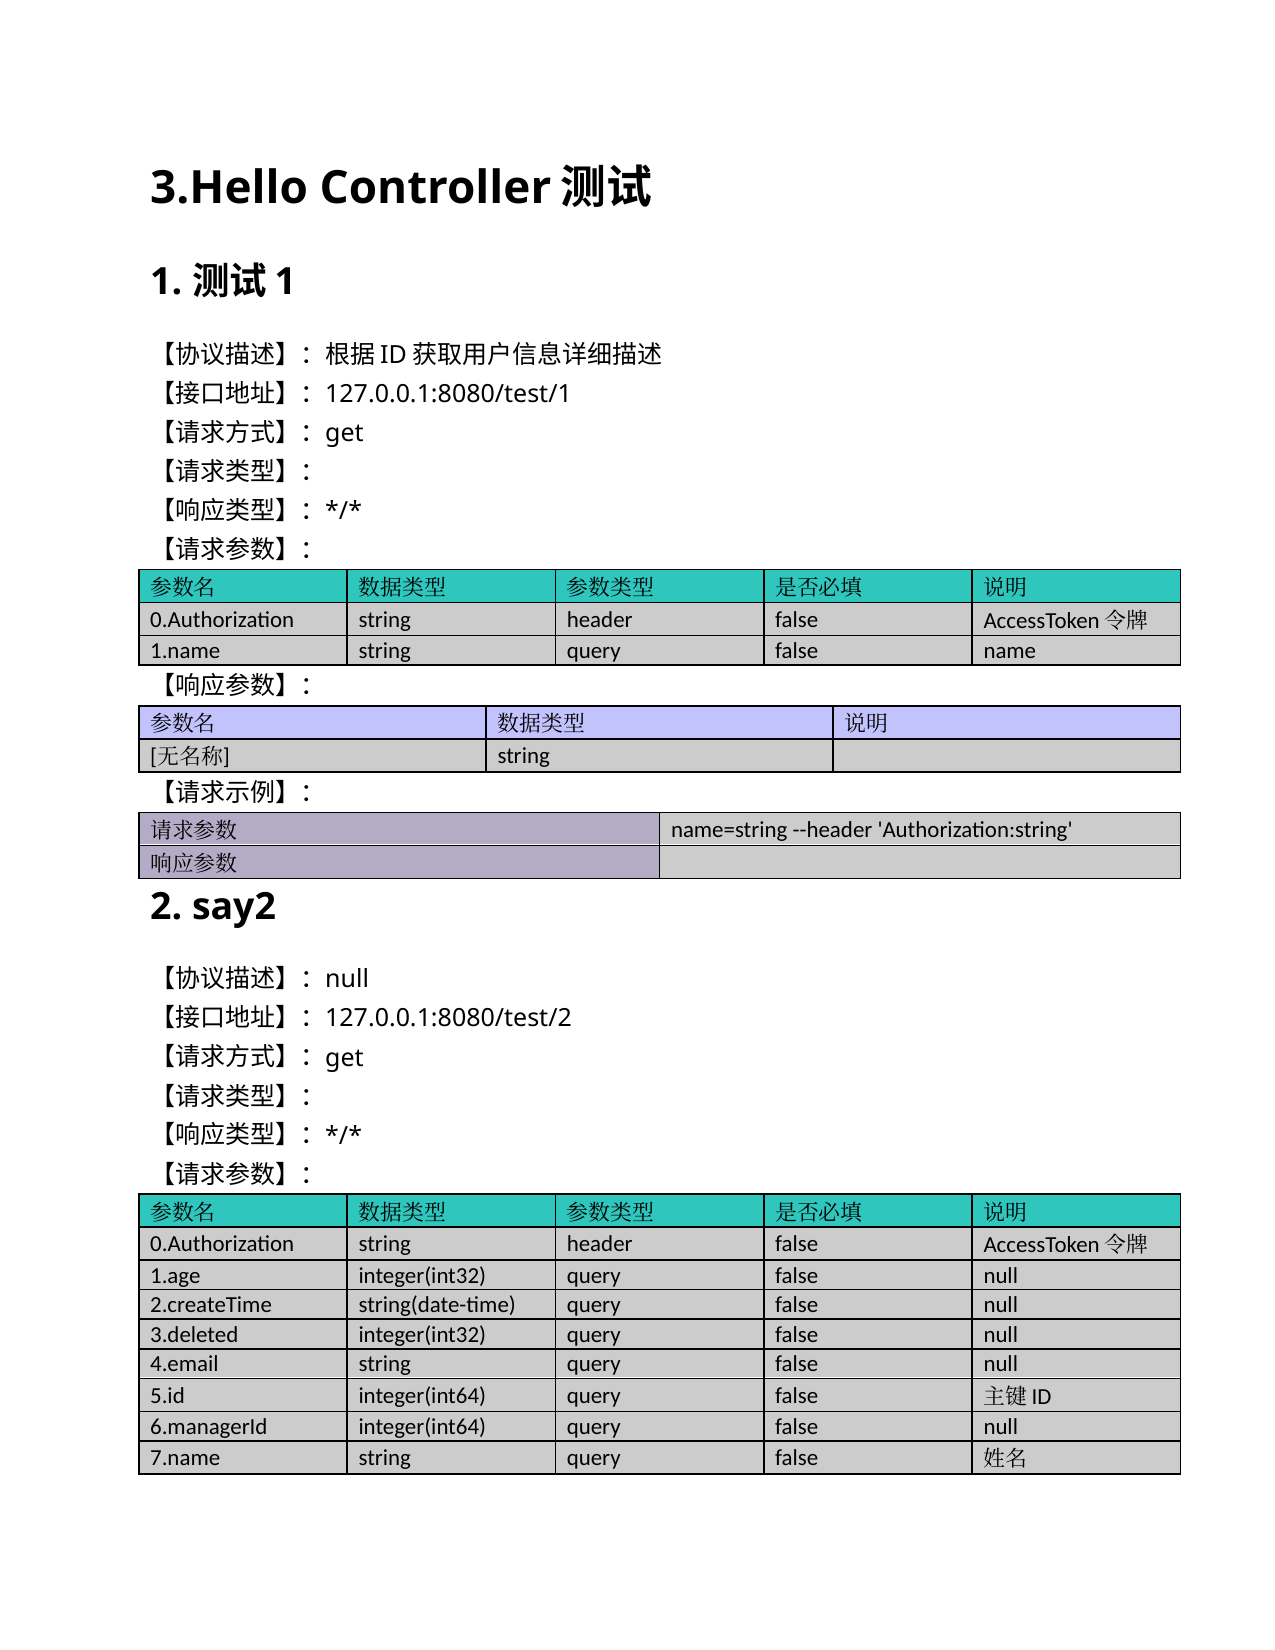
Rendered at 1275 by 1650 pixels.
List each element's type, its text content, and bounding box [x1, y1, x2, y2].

table_cell query [556, 1412, 763, 1440]
table_cell 1.name [140, 636, 346, 664]
subtitle 2. say2 [150, 879, 1125, 959]
subtitle 1. 测试1 [150, 251, 1125, 334]
table_cell integer(int32) [348, 1320, 555, 1348]
table_cell false [765, 603, 971, 635]
table_cell query [556, 636, 763, 664]
text 【协议描述】：null 【接口地址】：127.0.0.1:8080/test/2 【请求方式】：get 【请求类型】： 【响应类型】：*/* 【请求参数】： [150, 959, 1125, 1193]
table_cell false [765, 1290, 971, 1318]
table_header 数据类型 [348, 570, 555, 602]
table_cell header [556, 1228, 763, 1259]
table_cell string [487, 740, 832, 771]
table_header 请求参数 [140, 813, 659, 844]
table_cell false [765, 1379, 971, 1411]
table_cell null [973, 1412, 1180, 1440]
table_cell false [765, 636, 971, 664]
table_header 说明 [973, 570, 1180, 602]
table_header 参数类型 [556, 570, 763, 602]
table_cell 0.Authorization [140, 603, 346, 635]
table_cell query [556, 1290, 763, 1318]
table_cell false [765, 1261, 971, 1289]
table_cell 6.managerId [140, 1412, 346, 1440]
table_cell 2.createTime [140, 1290, 346, 1318]
table_header 参数名 [140, 1195, 346, 1226]
table_cell integer(int64) [348, 1379, 555, 1411]
table_cell false [765, 1320, 971, 1348]
table_cell 7.name [140, 1442, 346, 1473]
table_header 数据类型 [487, 707, 832, 738]
table_header 参数类型 [556, 1195, 763, 1226]
table_cell query [556, 1442, 763, 1473]
table_header 是否必填 [765, 570, 971, 602]
table_cell 响应参数 [140, 846, 659, 878]
table_cell string [348, 1228, 555, 1259]
table_cell 0.Authorization [140, 1228, 346, 1259]
table_cell string [348, 636, 555, 664]
table_cell false [765, 1412, 971, 1440]
table_cell AccessToken令牌 [973, 603, 1180, 635]
table_cell 主键ID [973, 1379, 1180, 1411]
text 【请求示例】： [150, 773, 1125, 812]
table_cell query [556, 1261, 763, 1289]
table_cell header [556, 603, 763, 635]
table_cell false [765, 1442, 971, 1473]
table_cell false [765, 1228, 971, 1259]
table_cell AccessToken令牌 [973, 1228, 1180, 1259]
table_cell string [348, 1442, 555, 1473]
table_cell null [973, 1290, 1180, 1318]
table_cell 1.age [140, 1261, 346, 1289]
table_cell query [556, 1320, 763, 1348]
table_cell null [973, 1261, 1180, 1289]
subtitle 3.Hello Controller测试 [150, 150, 1125, 251]
table_cell 4.email [140, 1350, 346, 1377]
table_cell null [973, 1350, 1180, 1377]
table_header 说明 [834, 707, 1180, 738]
table_cell integer(int64) [348, 1412, 555, 1440]
table_cell [无名称] [140, 740, 485, 771]
table_cell query [556, 1350, 763, 1377]
table_cell false [765, 1350, 971, 1377]
table_header 说明 [973, 1195, 1180, 1226]
table_cell 姓名 [973, 1442, 1180, 1473]
table_header name=string --header 'Authorization:string' [660, 813, 1180, 844]
table_header 参数名 [140, 570, 346, 602]
table_cell name [973, 636, 1180, 664]
table_cell integer(int32) [348, 1261, 555, 1289]
text 【协议描述】：根据ID获取用户信息详细描述 【接口地址】：127.0.0.1:8080/test/1 【请求方式】：get 【请求类型】： 【响应类型】：*/* 【请求参数】： [150, 334, 1125, 569]
table_cell null [973, 1320, 1180, 1348]
table_cell 5.id [140, 1379, 346, 1411]
text 【响应参数】： [150, 666, 1125, 705]
table_cell [834, 740, 1180, 771]
table_cell string(date-time) [348, 1290, 555, 1318]
table_cell [660, 846, 1180, 878]
table_cell string [348, 1350, 555, 1377]
table_header 参数名 [140, 707, 485, 738]
table_cell string [348, 603, 555, 635]
table_cell 3.deleted [140, 1320, 346, 1348]
table_header 是否必填 [765, 1195, 971, 1226]
table_cell query [556, 1379, 763, 1411]
table_header 数据类型 [348, 1195, 555, 1226]
